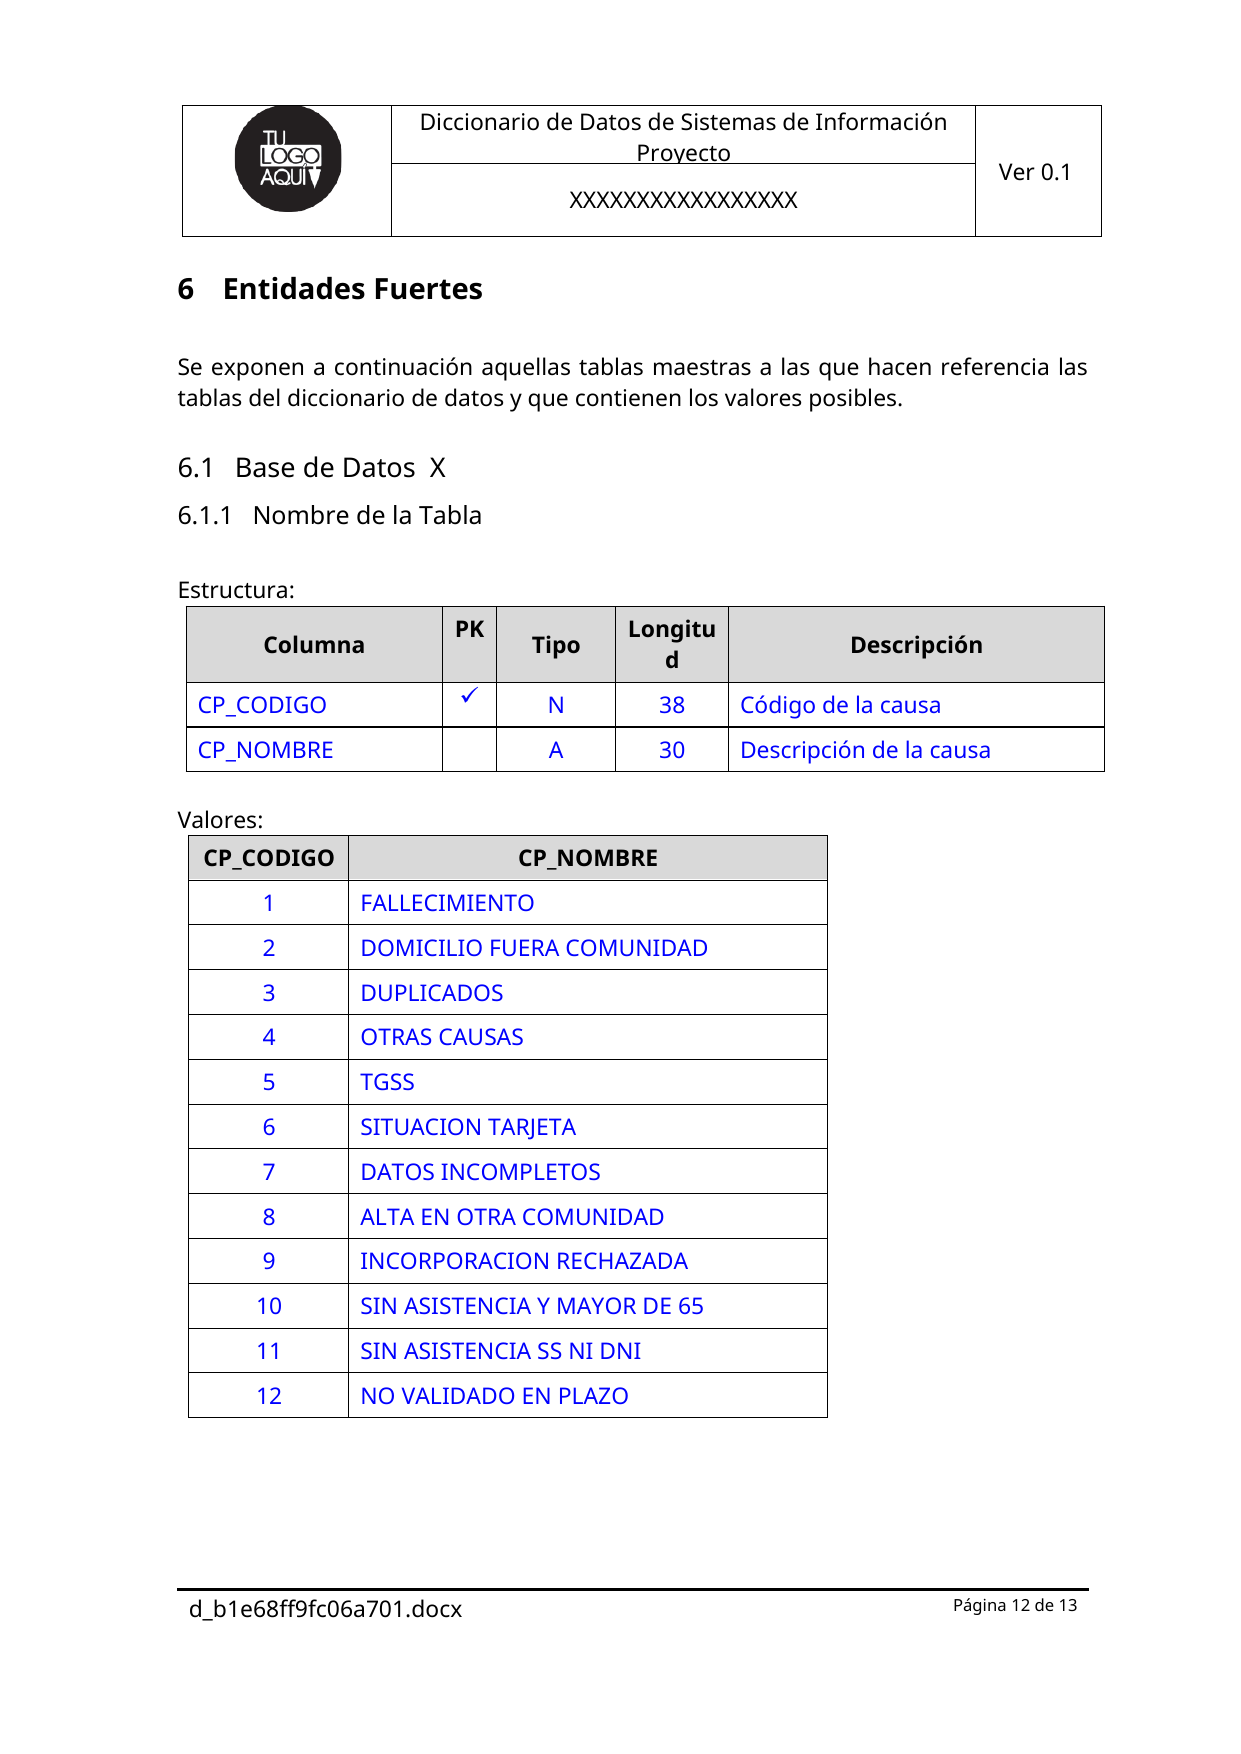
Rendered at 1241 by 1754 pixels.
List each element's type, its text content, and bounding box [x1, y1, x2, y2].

table_cell 4 [189, 1015, 348, 1059]
table_cell DATOS INCOMPLETOS [349, 1149, 827, 1193]
table_cell FALLECIMIENTO [349, 881, 827, 924]
table_header Tipo [497, 607, 615, 682]
table_header CP_NOMBRE [349, 836, 827, 879]
table_cell [443, 683, 496, 726]
table_cell Descripción de la causa [729, 728, 1104, 771]
subtitle Nombre de la Tabla [177, 497, 1089, 531]
table_cell SITUACION TARJETA [349, 1105, 827, 1148]
table_cell 5 [189, 1060, 348, 1103]
table_header Descripción [729, 607, 1104, 682]
table_cell [443, 728, 496, 771]
table_cell 38 [616, 683, 728, 726]
subtitle Entidades Fuertes [177, 268, 1089, 308]
table_cell INCORPORACION RECHAZADA [349, 1239, 827, 1283]
table_cell 3 [189, 970, 348, 1014]
table_cell 12 [189, 1373, 348, 1417]
table_cell CP_NOMBRE [187, 728, 442, 771]
picture [234, 106, 342, 212]
table_cell N [497, 683, 615, 726]
table_cell 9 [189, 1239, 348, 1283]
table_cell OTRAS CAUSAS [349, 1015, 827, 1059]
table_cell NO VALIDADO EN PLAZO [349, 1373, 827, 1417]
table_cell DUPLICADOS [349, 970, 827, 1014]
table_cell 7 [189, 1149, 348, 1193]
table_cell 1 [189, 881, 348, 924]
table_header Longitud [616, 607, 728, 682]
table_cell 8 [189, 1194, 348, 1238]
text Valores: [177, 803, 1089, 835]
table_cell CP_CODIGO [187, 683, 442, 726]
table_header Columna [187, 607, 442, 682]
table_header PK [443, 607, 496, 682]
table_cell TGSS [349, 1060, 827, 1103]
table_cell 2 [189, 925, 348, 969]
table_cell SIN ASISTENCIA Y MAYOR DE 65 [349, 1284, 827, 1327]
subtitle Base de Datos X [177, 449, 1089, 486]
table_cell SIN ASISTENCIA SS NI DNI [349, 1329, 827, 1372]
text Se exponen a continuación aquellas tablas maestras a las que hacen referencia las tablas del diccionario de datos y que contienen los valores posibles. [177, 351, 1089, 413]
text Estructura: [177, 574, 1089, 606]
table_header CP_CODIGO [189, 836, 348, 879]
table_cell A [497, 728, 615, 771]
table_cell Código de la causa [729, 683, 1104, 726]
table_cell ALTA EN OTRA COMUNIDAD [349, 1194, 827, 1238]
table_cell DOMICILIO FUERA COMUNIDAD [349, 925, 827, 969]
table_cell 30 [616, 728, 728, 771]
table_cell 6 [189, 1105, 348, 1148]
table_cell 10 [189, 1284, 348, 1327]
table_cell 11 [189, 1329, 348, 1372]
